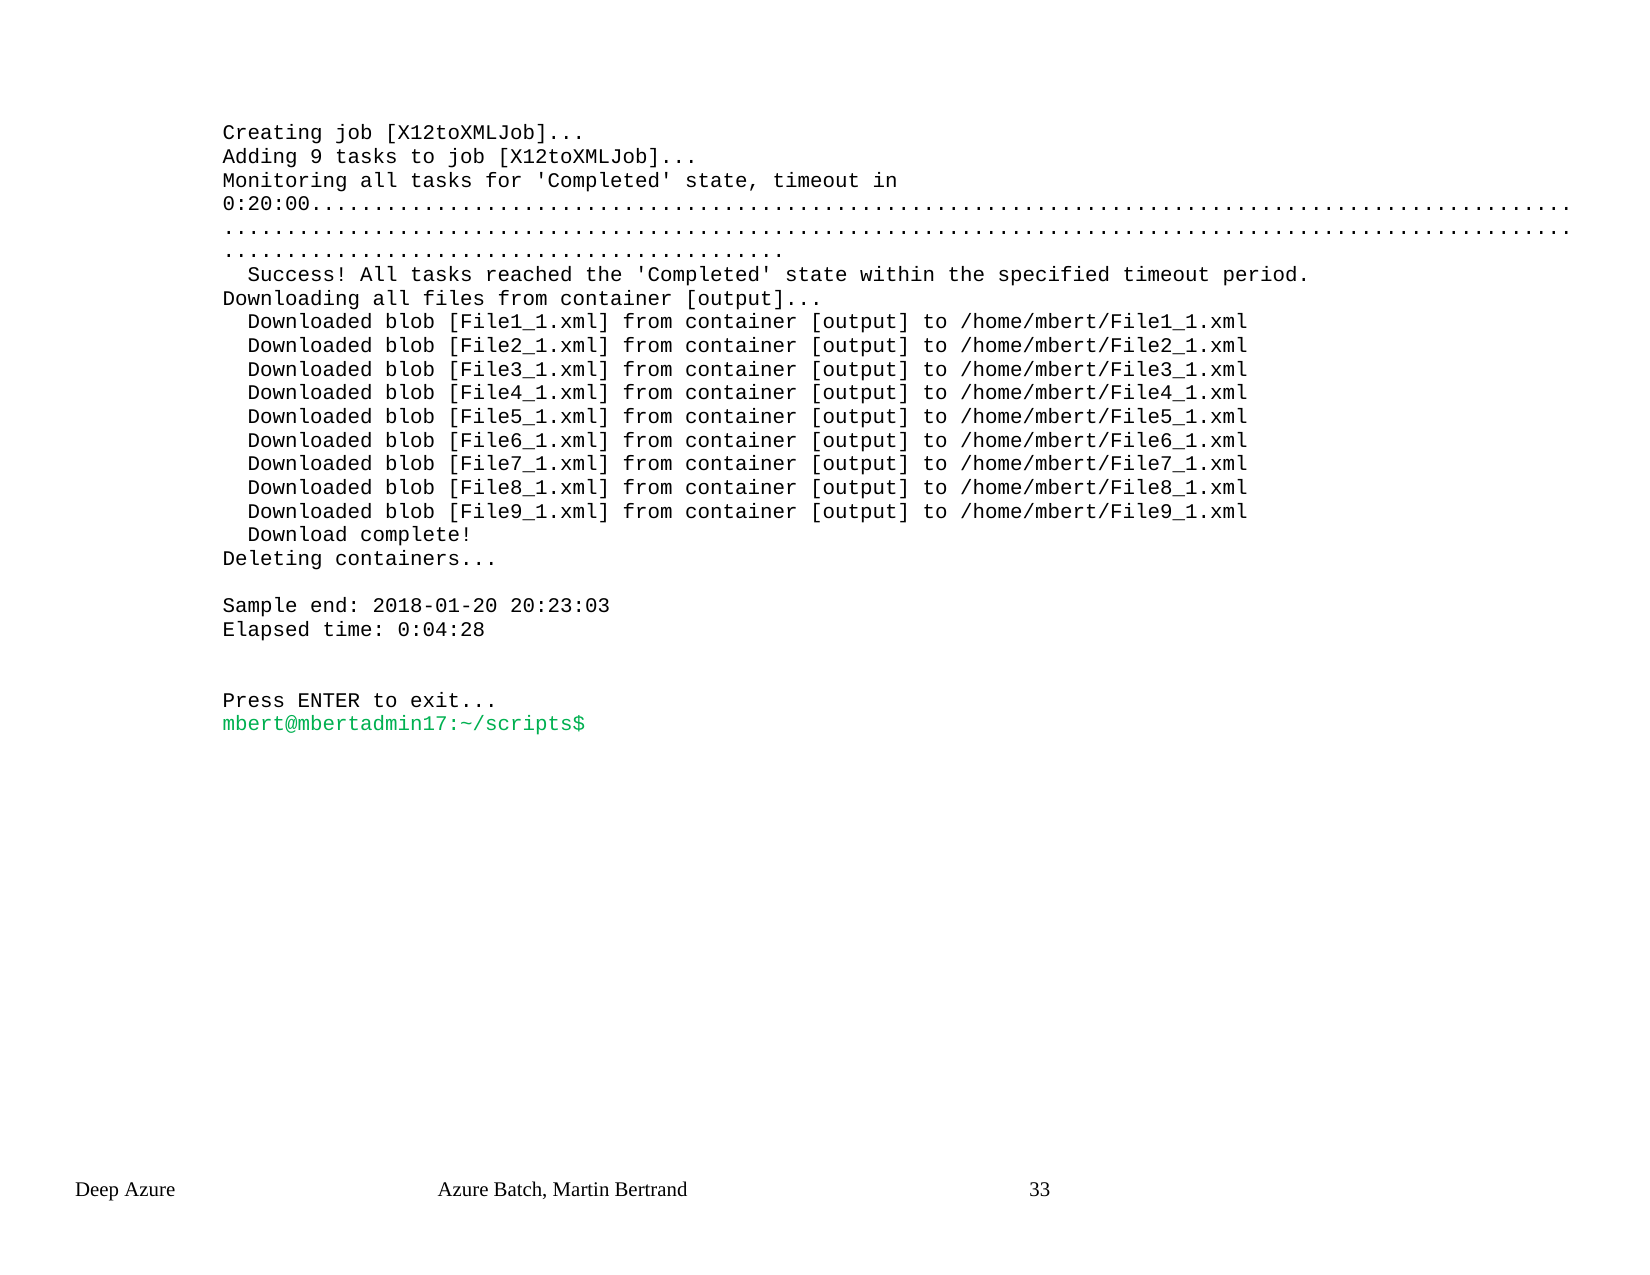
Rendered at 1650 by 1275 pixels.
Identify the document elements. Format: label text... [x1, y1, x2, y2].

text Downloading all files from container [output]... [222, 288, 1575, 311]
text Downloaded blob [File7_1.xml] from container [output] to /home/mbert/File7_1.xml [222, 453, 1575, 477]
text Downloaded blob [File3_1.xml] from container [output] to /home/mbert/File3_1.xml [222, 359, 1575, 382]
text Downloaded blob [File8_1.xml] from container [output] to /home/mbert/File8_1.xml [222, 477, 1575, 501]
text Sample end: 2018-01-20 20:23:03 [222, 595, 1575, 619]
text Downloaded blob [File6_1.xml] from container [output] to /home/mbert/File6_1.xml [222, 430, 1575, 453]
text mbert@mbertadmin17:~/scripts$ [222, 713, 1575, 737]
text Downloaded blob [File4_1.xml] from container [output] to /home/mbert/File4_1.xml [222, 382, 1575, 406]
text Success! All tasks reached the 'Completed' state within the specified timeout period. [222, 264, 1575, 288]
text Press ENTER to exit... [222, 690, 1575, 713]
text Downloaded blob [File2_1.xml] from container [output] to /home/mbert/File2_1.xml [222, 335, 1575, 359]
text Downloaded blob [File5_1.xml] from container [output] to /home/mbert/File5_1.xml [222, 406, 1575, 430]
text Monitoring all tasks for 'Completed' state, timeout in 0:20:00.............................................................................................................................................................................................................................................................. [222, 169, 1575, 264]
text Downloaded blob [File9_1.xml] from container [output] to /home/mbert/File9_1.xml [222, 501, 1575, 524]
text Download complete! [222, 524, 1575, 548]
text Adding 9 tasks to job [X12toXMLJob]... [222, 146, 1575, 169]
text Downloaded blob [File1_1.xml] from container [output] to /home/mbert/File1_1.xml [222, 311, 1575, 335]
text Elapsed time: 0:04:28 [222, 619, 1575, 642]
text Creating job [X12toXMLJob]... [222, 122, 1575, 146]
text Deleting containers... [222, 548, 1575, 572]
